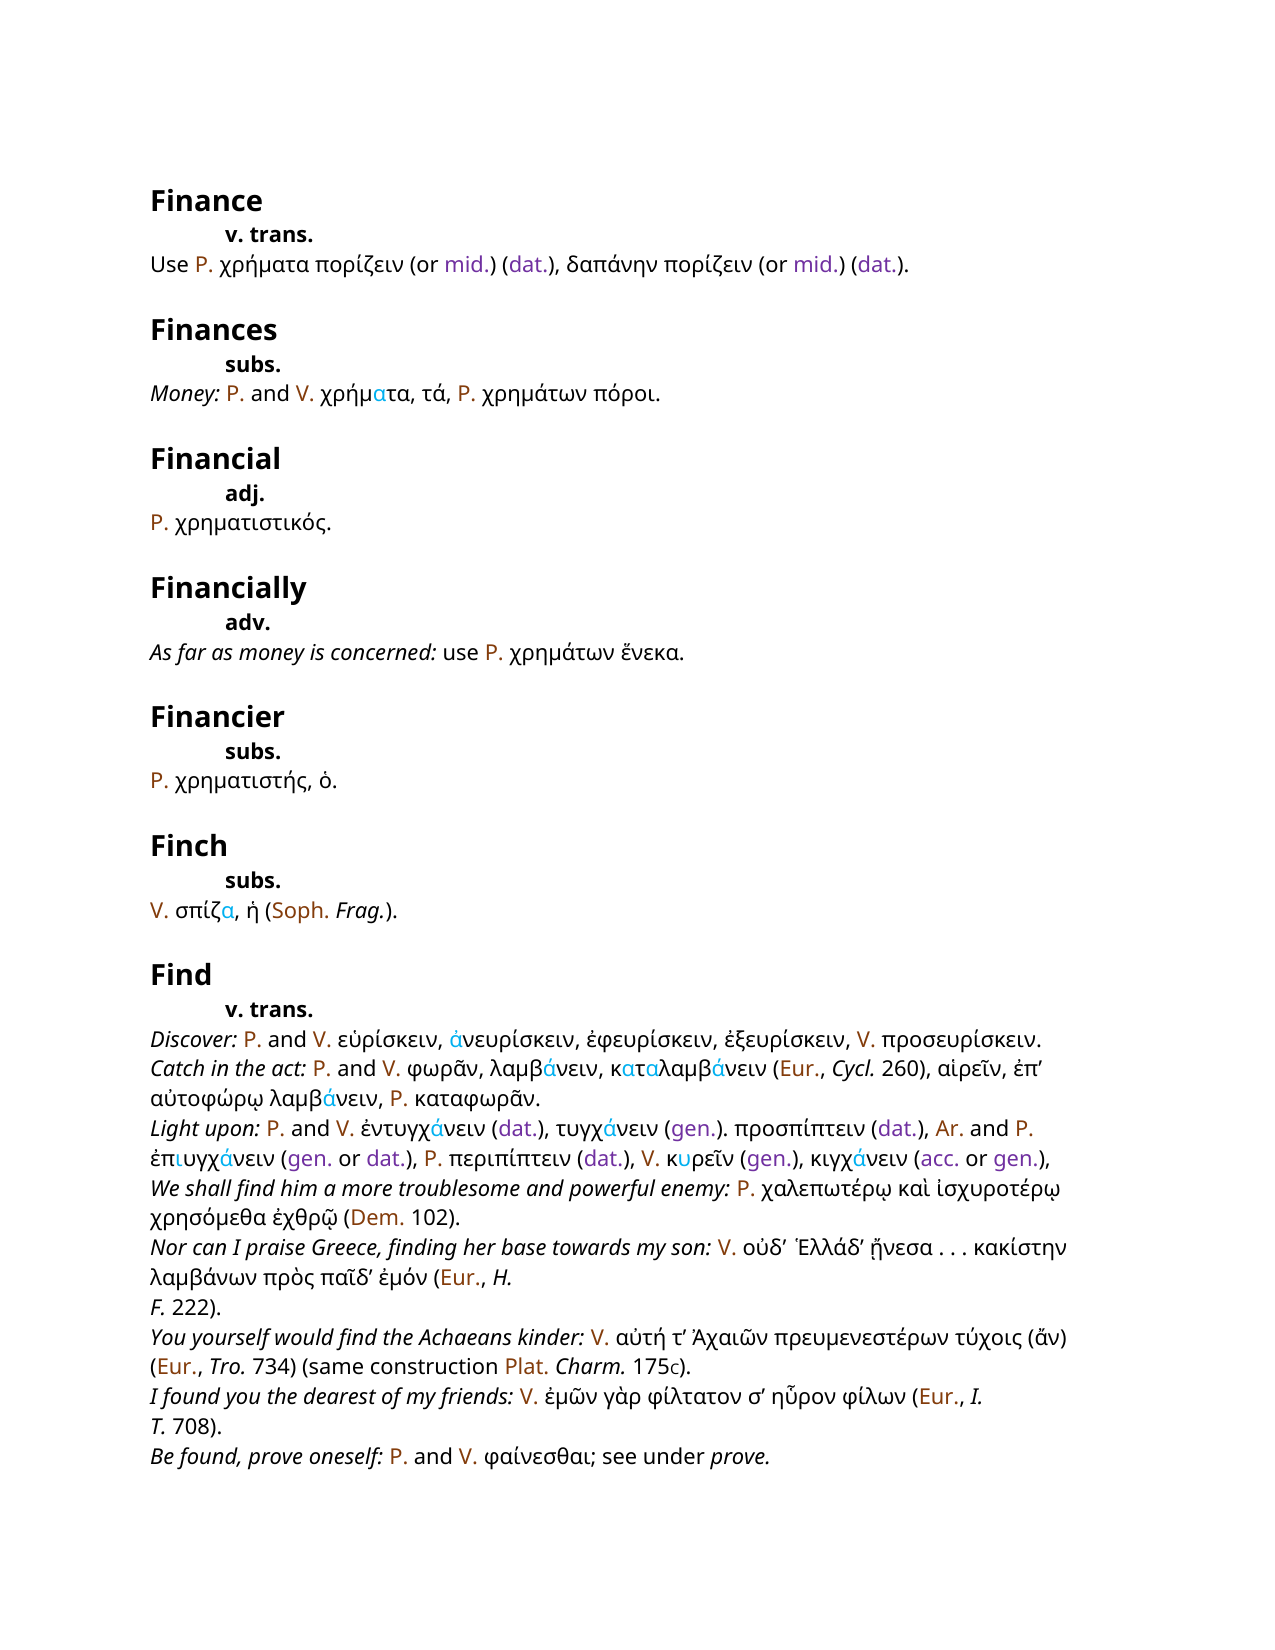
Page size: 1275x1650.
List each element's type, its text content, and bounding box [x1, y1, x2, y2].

text P. χρηματιστικός. [150, 507, 1125, 537]
text T. 708). [150, 1411, 1125, 1441]
text P. χρηματιστής, ὁ. [150, 766, 1125, 795]
text Finance v. trans. [150, 180, 1125, 249]
text F. 222). [150, 1292, 1125, 1322]
text You yourself would find the Achaeans kinder: V. αὐτή τʼ Ἀχαιῶν πρευμενεστέρων τύχοις (ἄν) (Eur., Tro. 734) (same construction Plat. Charm. 175C). [150, 1322, 1125, 1381]
text V. σπίζα, ἡ (Soph. Frag.). [150, 894, 1125, 924]
text Finances subs. [150, 309, 1125, 378]
text Use P. χρήματα πορίζειν (or mid.) (dat.), δαπάνην πορίζειν (or mid.) (dat.). [150, 249, 1125, 279]
text Discover: P. and V. εὑρίσκειν, ἀνευρίσκειν, ἐφευρίσκειν, ἐξευρίσκειν, V. προσευρίσκειν. [150, 1024, 1125, 1053]
text Money: P. and V. χρήματα, τά, P. χρημάτων πόροι. [150, 378, 1125, 408]
text Financially adv. [150, 567, 1125, 636]
text Financial adj. [150, 438, 1125, 507]
text As far as money is concerned: use P. χρημάτων ἕνεκα. [150, 636, 1125, 666]
text I found you the dearest of my friends: V. ἐμῶν γὰρ φίλτατον σʼ ηὗρον φίλων (Eur., I. [150, 1381, 1125, 1411]
text Be found, prove oneself: P. and V. φαίνεσθαι; see under prove. [150, 1441, 1125, 1471]
text Finch subs. [150, 825, 1125, 894]
text Find v. trans. [150, 954, 1125, 1024]
text Light upon: P. and V. ἐντυγχάνειν (dat.), τυγχάνειν (gen.). προσπίπτειν (dat.), Ar. and P. ἐπιυγχάνειν (gen. or dat.), P. περιπίπτειν (dat.), V. κυρεῖν (gen.), κιγχάνειν (acc. or gen.), [150, 1113, 1125, 1173]
text Financier subs. [150, 696, 1125, 766]
text Catch in the act: P. and V. φωρᾶν, λαμβάνειν, καταλαμβάνειν (Eur., Cycl. 260), αἱρεῖν, ἐπʼ αὐτοφώρῳ λαμβάνειν, P. καταφωρᾶν. [150, 1053, 1125, 1113]
text Nor can I praise Greece, finding her base towards my son: V. οὐδʼ ῾Ελλάδʼ ᾔνεσα . . . κακίστην λαμβάνων πρὸς παῖδʼ ἐμόν (Eur., H. [150, 1232, 1125, 1292]
text We shall find him a more troublesome and powerful enemy: P. χαλεπωτέρῳ καὶ ἰσχυροτέρῳ χρησόμεθα ἐχθρῷ (Dem. 102). [150, 1173, 1125, 1232]
